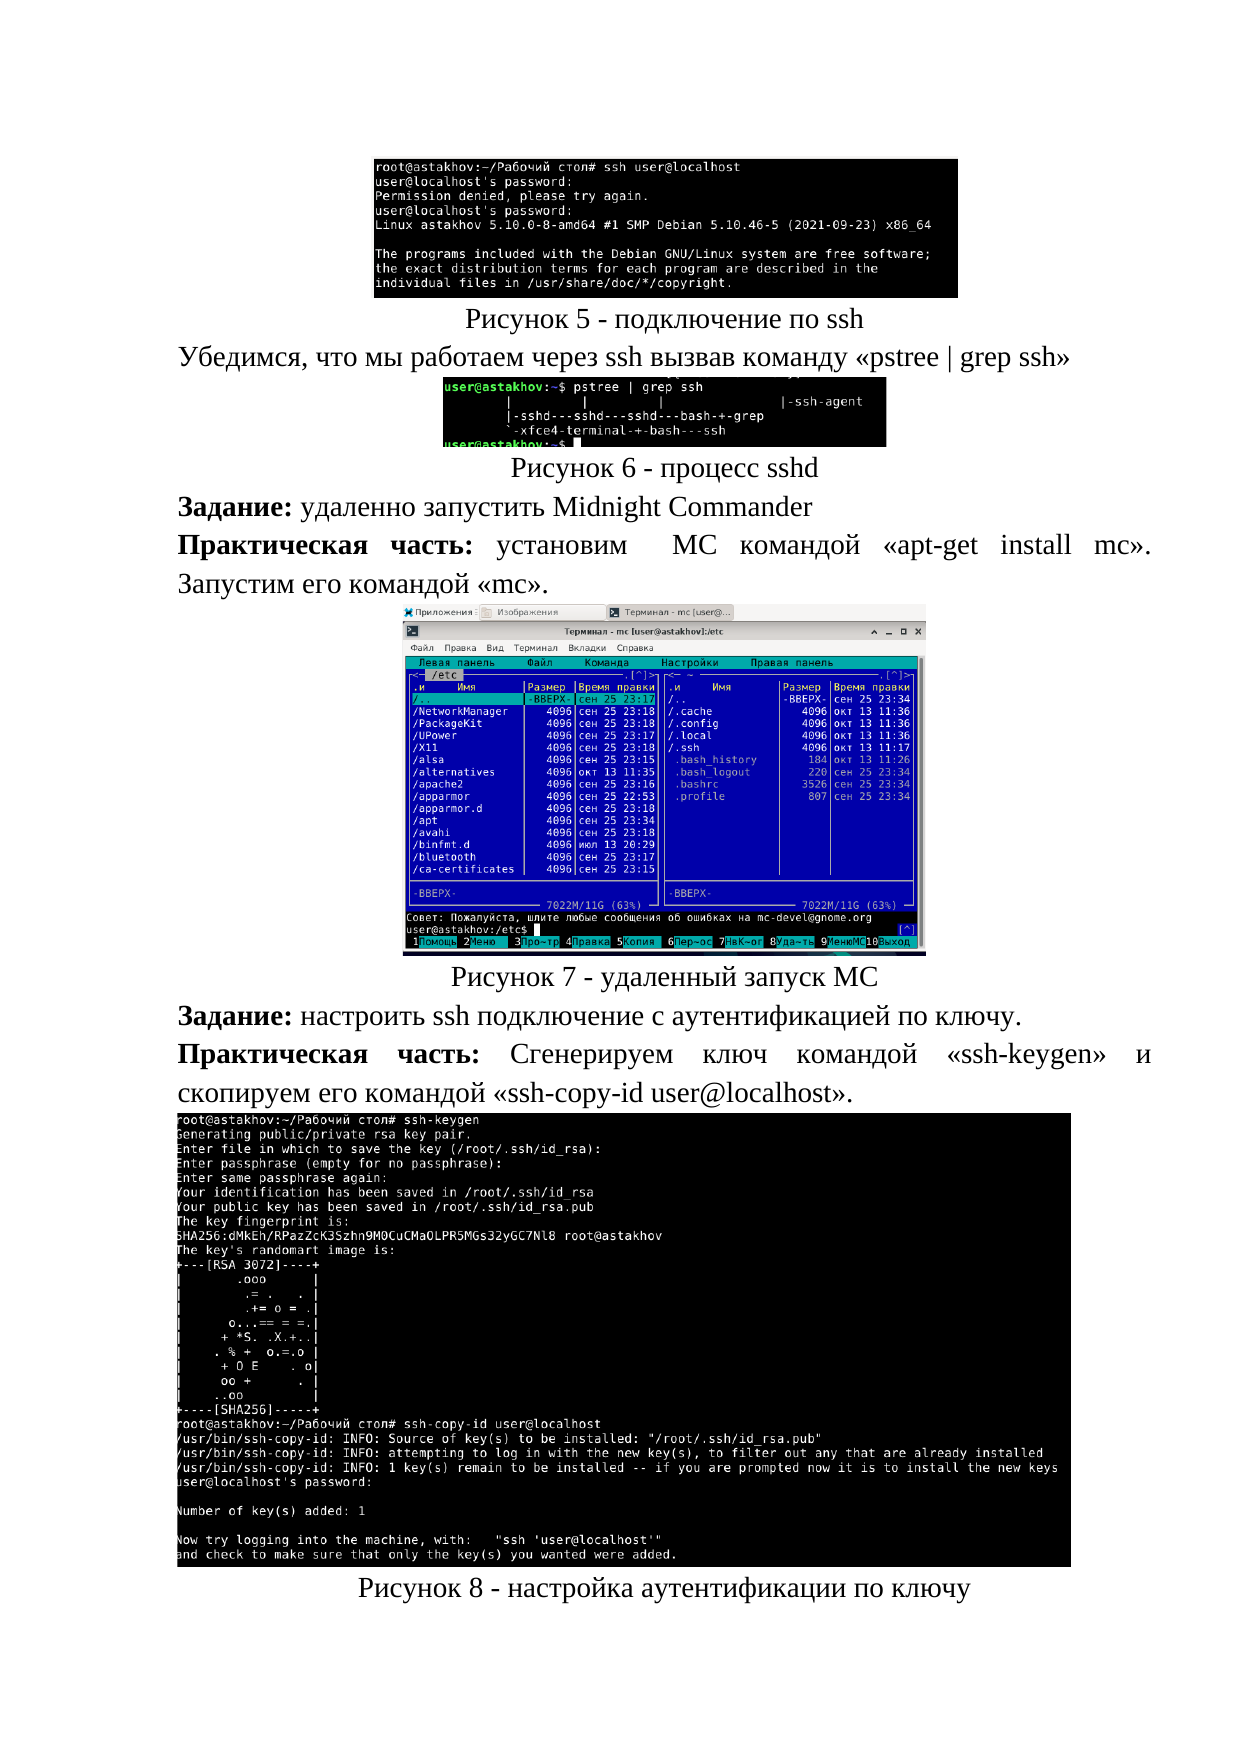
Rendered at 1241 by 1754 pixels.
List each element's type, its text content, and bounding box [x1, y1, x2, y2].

text Убедимся, что мы работаем через ssh вызвав команду «pstree | grep ssh» [177, 339, 1152, 373]
text Рисунок 5 - подключение по ssh [177, 301, 1152, 334]
text Рисунок 7 - удаленный запуск MC [177, 959, 1152, 993]
picture [442, 377, 887, 447]
text Практическая часть: установим MC командой «apt-get install mc». Запустим его командой «mc». [177, 527, 1152, 599]
text Задание: удаленно запустить Midnight Commander [177, 489, 1152, 522]
text Практическая часть: Сгенерируем ключ командой «ssh-keygen» и скопируем его командой «ssh-copy-id user@localhost». [177, 1037, 1152, 1109]
picture [402, 604, 926, 956]
picture [177, 1113, 1071, 1567]
picture [371, 156, 958, 298]
text Рисунок 8 - настройка аутентификации по ключу [177, 1570, 1152, 1604]
text Рисунок 6 - процесс sshd [177, 450, 1152, 484]
text Задание: настроить ssh подключение с аутентификацией по ключу. [177, 998, 1152, 1032]
